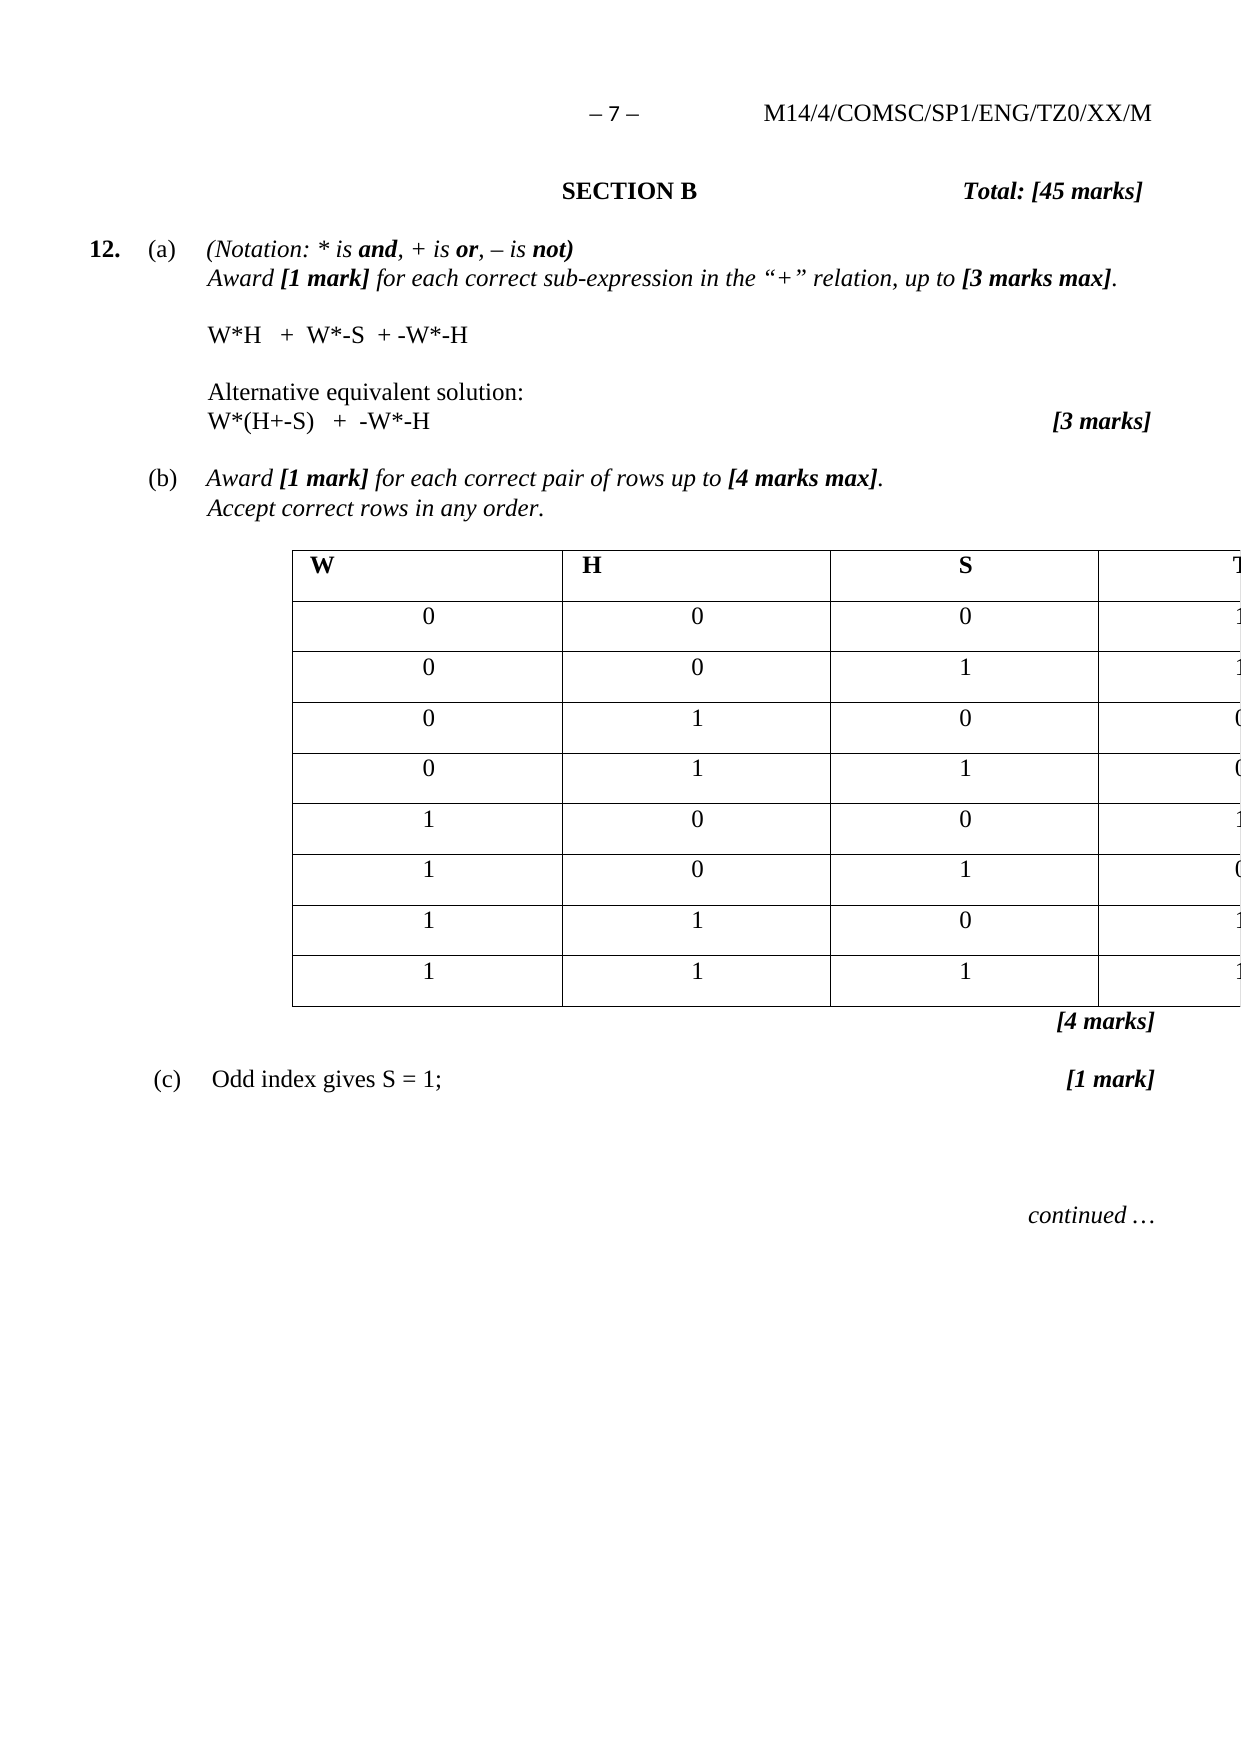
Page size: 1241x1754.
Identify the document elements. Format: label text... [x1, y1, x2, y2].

table_cell 1 [1099, 602, 1240, 651]
table_header T [1099, 551, 1240, 601]
table_cell 0 [563, 804, 830, 854]
table_header H [563, 551, 830, 601]
table_cell 1 [1099, 652, 1240, 702]
text [4 marks] [77, 1007, 1155, 1035]
text W*H + W*-S + -W*-H Alternative equivalent solution: [207, 292, 531, 406]
table_cell 0 [831, 906, 1098, 955]
table_cell 0 [1099, 754, 1240, 803]
table_cell 0 [1099, 703, 1240, 753]
table_cell 0 [293, 754, 562, 803]
table_cell 1 [293, 906, 562, 955]
text Accept correct rows in any order. [207, 492, 1167, 521]
table_cell 0 [831, 602, 1098, 651]
table_cell 0 [563, 855, 830, 905]
text continued … [77, 1200, 1155, 1229]
text W*(H+-S) + -W*-H [3 marks] [207, 406, 1167, 435]
table_cell 0 [293, 652, 562, 702]
table_cell 0 [831, 703, 1098, 753]
table_cell 1 [293, 855, 562, 905]
table_cell 1 [831, 754, 1098, 803]
text (b) Award [1 mark] for each correct pair of rows up to [4 marks max]. [148, 463, 1167, 492]
table_cell 1 [563, 906, 830, 955]
text 12. (a) (Notation: * is and, + is or, – is not) [89, 234, 1167, 262]
table_cell 1 [1099, 804, 1240, 854]
table_cell 1 [563, 703, 830, 753]
table_cell 0 [831, 804, 1098, 854]
table_cell 1 [1099, 906, 1240, 955]
table_cell 1 [831, 855, 1098, 905]
table_cell 1 [293, 956, 562, 1006]
text (c) Odd index gives S = 1; [1 mark] [77, 1064, 1155, 1093]
text Award [1 mark] for each correct sub-expression in the “+” relation, up to [3 marks max]. [207, 263, 1167, 291]
table_header W [293, 551, 562, 601]
table_cell 0 [293, 602, 562, 651]
table_cell 0 [563, 602, 830, 651]
table_cell 1 [293, 804, 562, 854]
text SECTION B Total: [45 marks] [562, 176, 1167, 205]
table_cell 1 [831, 652, 1098, 702]
table_cell 0 [1099, 855, 1240, 905]
table_cell 1 [563, 754, 830, 803]
table_cell 1 [1099, 956, 1240, 1006]
table_cell 0 [293, 703, 562, 753]
table_cell 0 [563, 652, 830, 702]
table_header S [831, 551, 1098, 601]
table_cell 1 [831, 956, 1098, 1006]
table_cell 1 [563, 956, 830, 1006]
